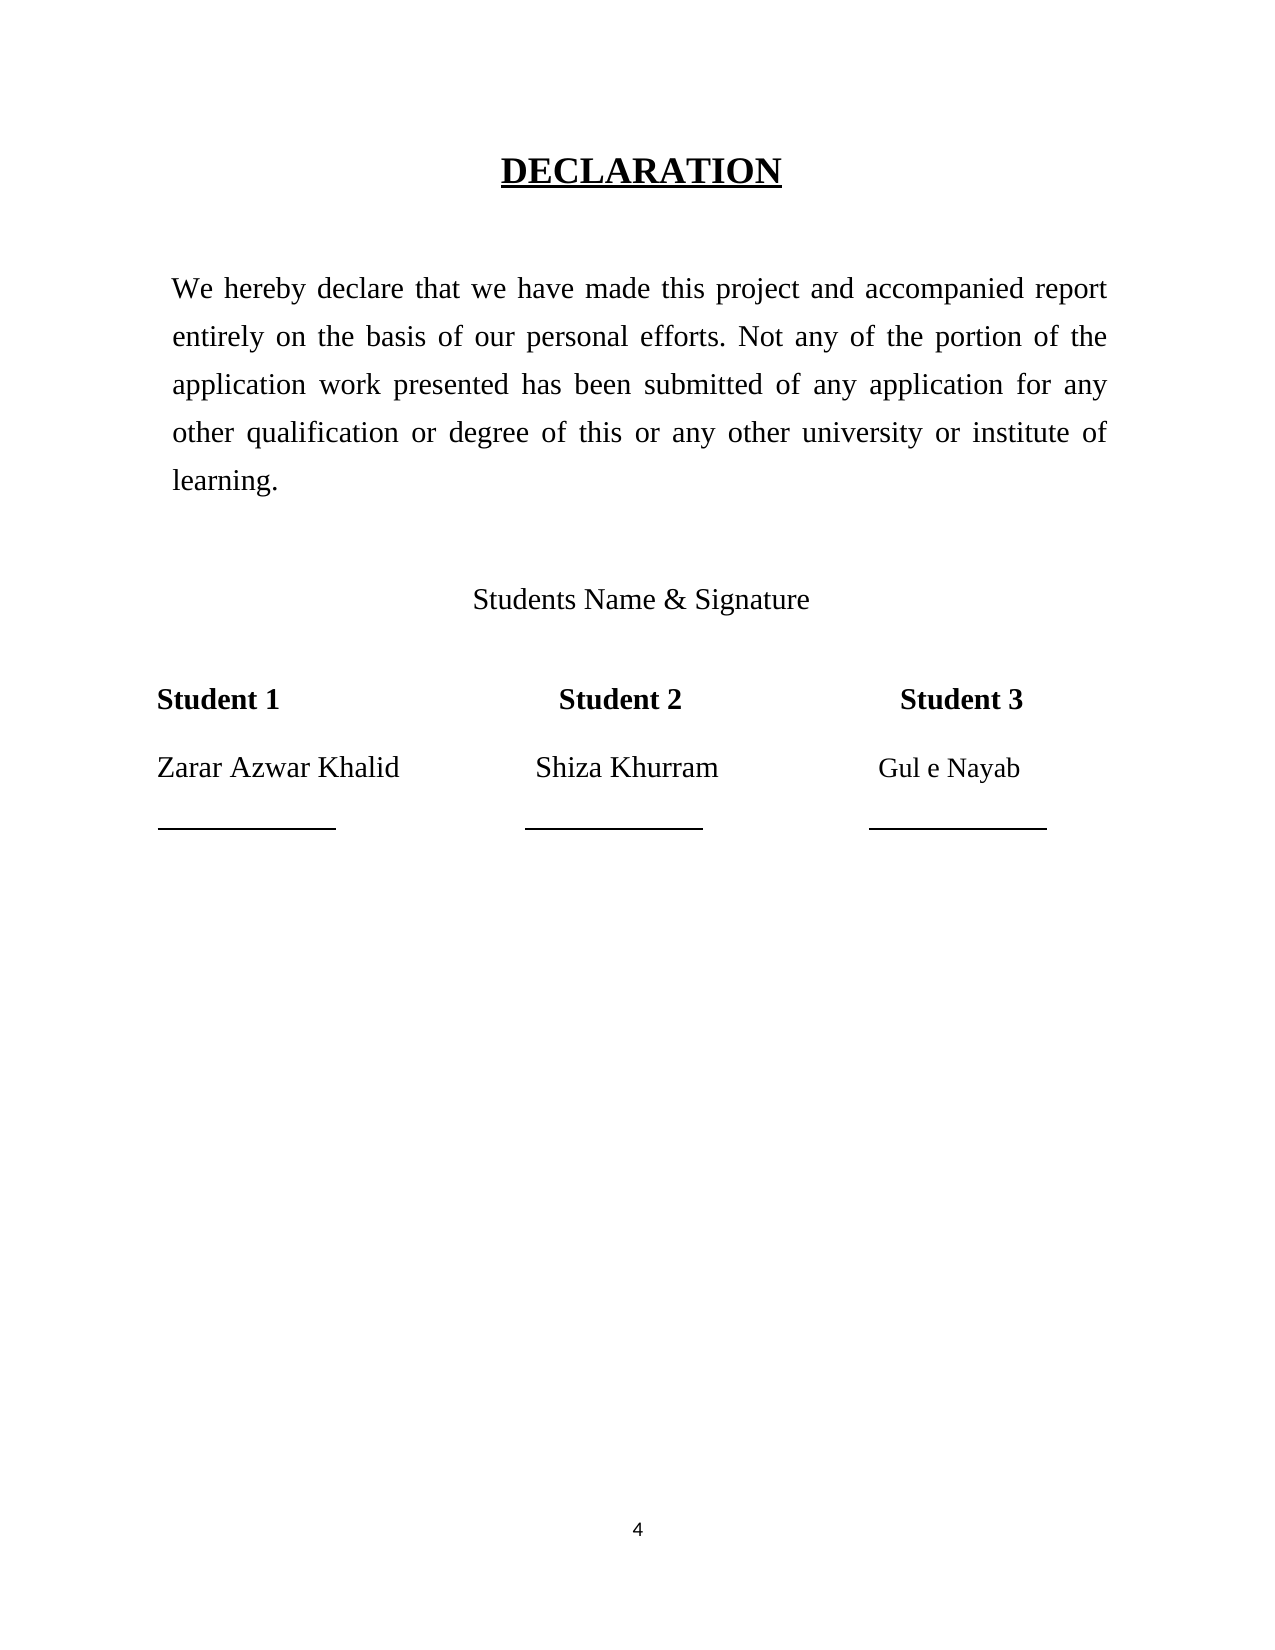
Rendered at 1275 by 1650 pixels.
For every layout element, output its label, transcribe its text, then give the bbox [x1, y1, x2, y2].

text Zarar Azwar Khalid Shiza Khurram Gul e Nayab [157, 749, 1109, 784]
text We hereby declare that we have made this project and accompanied report entirely on the basis of our personal efforts. Not any of the portion of the application work presented has been submitted of any application for any other qualification or degree of this or any other university or institute of learning. [171, 270, 1109, 497]
text Student 1 Student 2 Student 3 [157, 681, 1109, 716]
text Students Name & Signature [166, 581, 1116, 616]
text DECLARATION [157, 148, 1125, 191]
